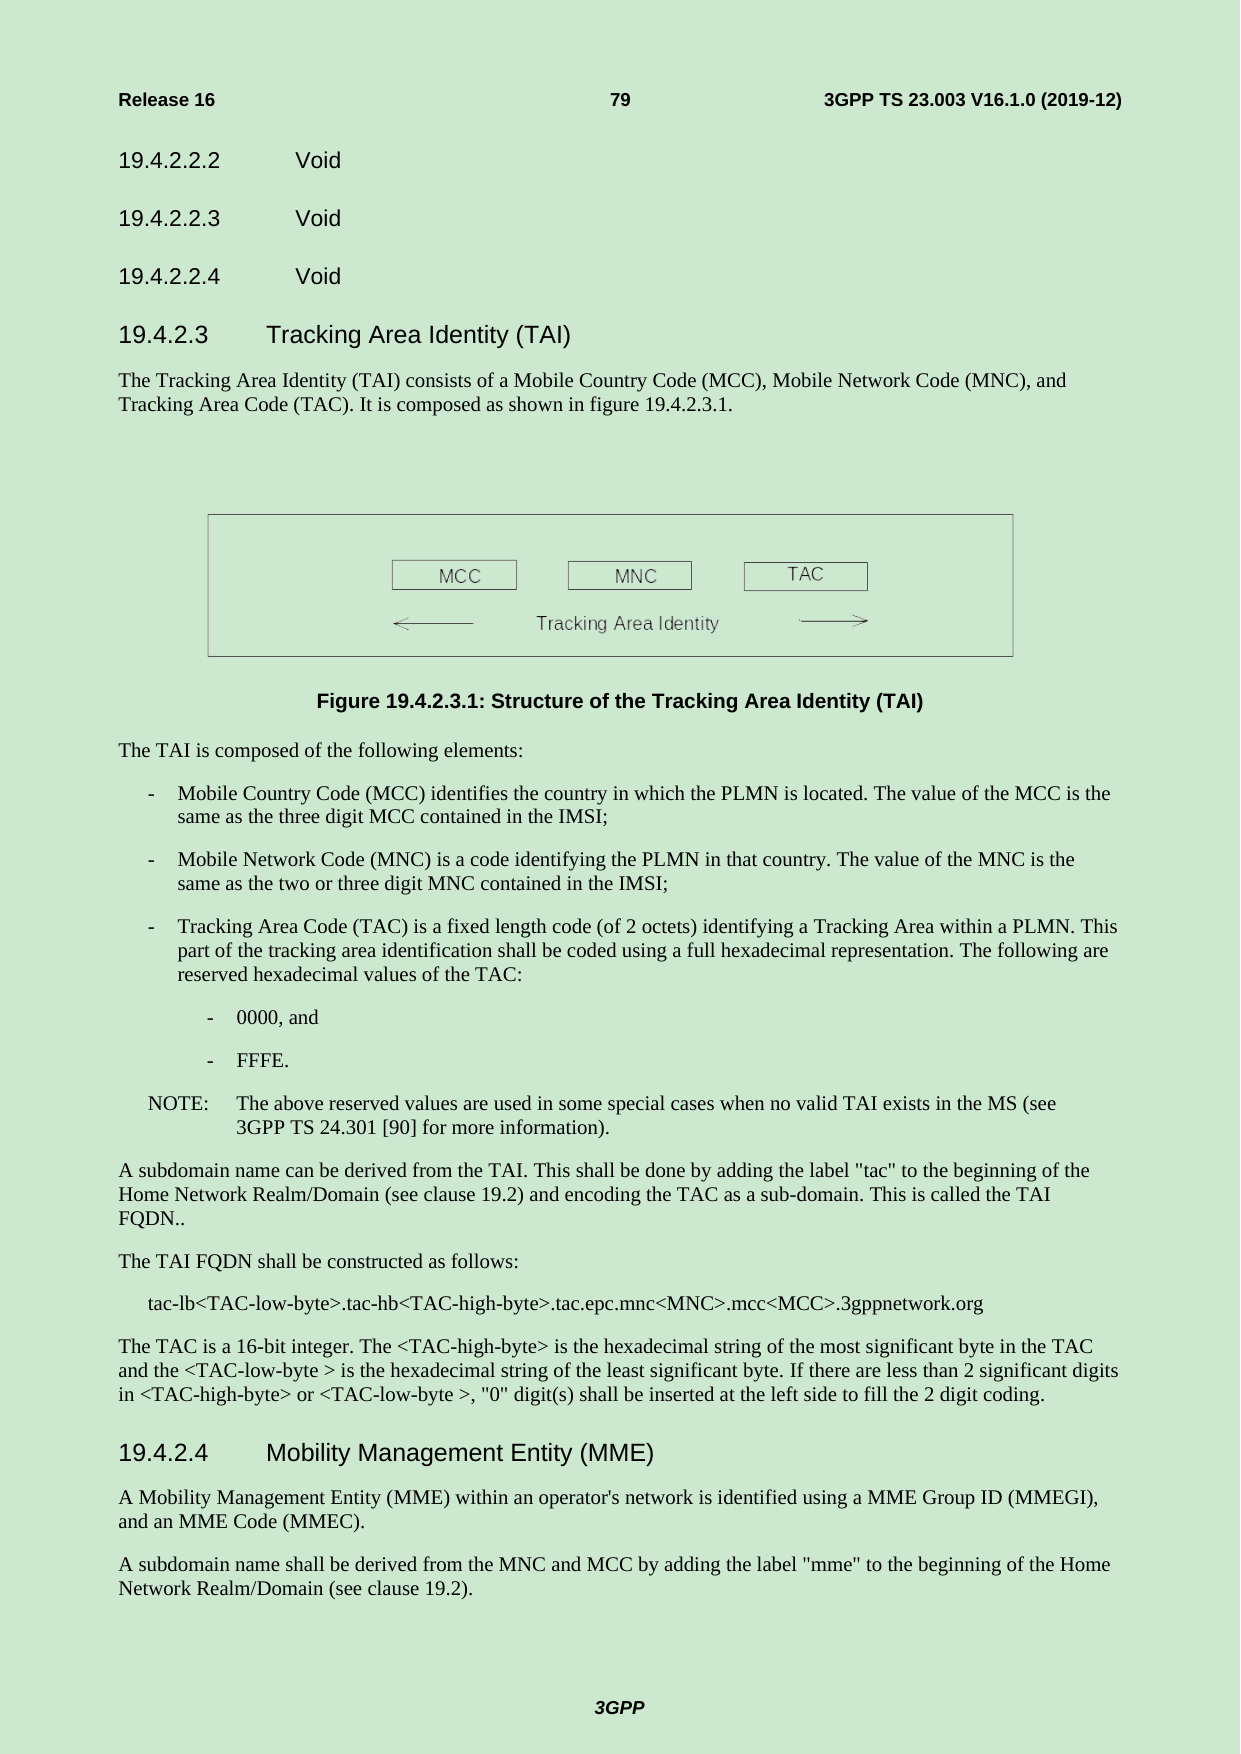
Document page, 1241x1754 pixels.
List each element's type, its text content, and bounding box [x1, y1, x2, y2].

text NOTE: The above reserved values are used in some special cases when no valid TAI exists in the MS (see 3GPP TS 24.301 [90] for more information). [148, 1091, 1122, 1139]
text The TAC is a 16-bit integer. The <TAC-high-byte> is the hexadecimal string of the most significant byte in the TAC and the <TAC-low-byte > is the hexadecimal string of the least significant byte. If there are less than 2 significant digits in <TAC-high-byte> or <TAC-low-byte >, "0" digit(s) shall be inserted at the left side to fill the 2 digit coding. [118, 1334, 1122, 1406]
text The TAI FQDN shall be constructed as follows: [118, 1248, 1122, 1273]
subtitle 19.4.2.3 Tracking Area Identity (TAI) [118, 320, 1122, 349]
text - FFFE. [177, 1048, 1122, 1072]
subtitle 19.4.2.2.2 Void [118, 147, 1122, 174]
subtitle 19.4.2.2.3 Void [118, 205, 1122, 231]
text The TAI is composed of the following elements: [118, 738, 1122, 762]
text - Mobile Network Code (MNC) is a code identifying the PLMN in that country. The value of the MNC is the same as the two or three digit MNC contained in the IMSI; [148, 847, 1122, 895]
text - Tracking Area Code (TAC) is a fixed length code (of 2 octets) identifying a Tracking Area within a PLMN. This part of the tracking area identification shall be coded using a full hexadecimal representation. The following are reserved hexadecimal values of the TAC: [148, 914, 1122, 986]
text A subdomain name shall be derived from the MNC and MCC by adding the label "mme" to the beginning of the Home Network Realm/Domain (see clause 19.2). [118, 1552, 1122, 1600]
text Figure 19.4.2.3.1: Structure of the Tracking Area Identity (TAI) [118, 689, 1122, 713]
text A Mobility Management Entity (MME) within an operator's network is identified using a MME Group ID (MMEGI), and an MME Code (MMEC). [118, 1485, 1122, 1533]
subtitle 19.4.2.2.4 Void [118, 263, 1122, 289]
text - 0000, and [177, 1005, 1122, 1029]
text tac-lb<TAC-low-byte>.tac-hb<TAC-high-byte>.tac.epc.mnc<MNC>.mcc<MCC>.3gppnetwork.org [148, 1291, 1122, 1315]
text The Tracking Area Identity (TAI) consists of a Mobile Country Code (MCC), Mobile Network Code (MNC), and Tracking Area Code (TAC). It is composed as shown in figure 19.4.2.3.1. [118, 368, 1122, 416]
text A subdomain name can be derived from the TAI. This shall be done by adding the label "tac" to the beginning of the Home Network Realm/Domain (see clause 19.2) and encoding the TAC as a sub-domain. This is called the TAI FQDN.. [118, 1158, 1122, 1230]
subtitle 19.4.2.4 Mobility Management Entity (MME) [118, 1438, 1122, 1466]
text - Mobile Country Code (MCC) identifies the country in which the PLMN is located. The value of the MCC is the same as the three digit MCC contained in the IMSI; [148, 780, 1122, 828]
